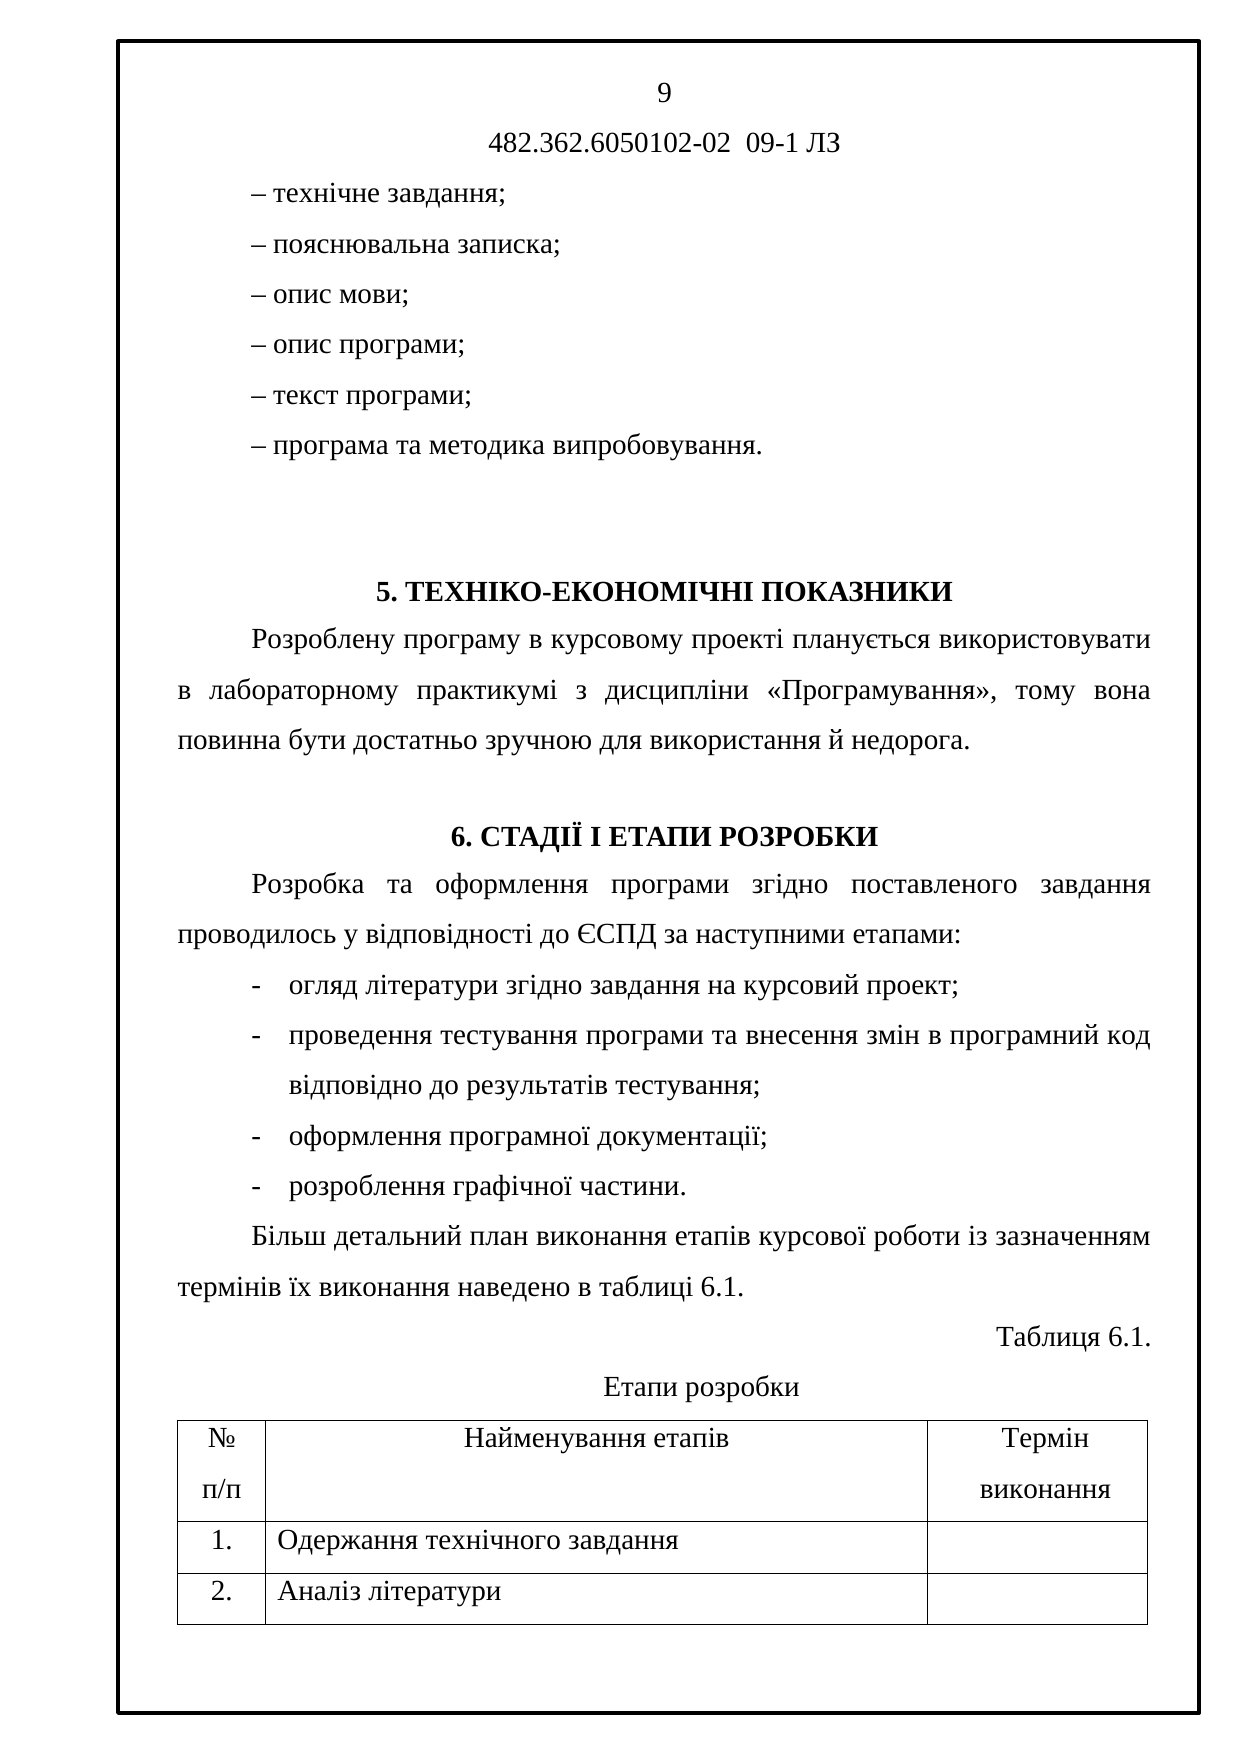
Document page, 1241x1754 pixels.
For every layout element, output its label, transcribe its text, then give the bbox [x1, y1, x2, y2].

table_cell Аналіз літератури [266, 1574, 927, 1624]
table_cell 2. [178, 1574, 265, 1624]
list розроблення графічної частини. [251, 1168, 1152, 1202]
text – текст програми; [177, 377, 1152, 410]
list проведення тестування програми та внесення змін в програмний код відповідно до результатів тестування; [251, 1017, 1152, 1101]
text – технічне завдання; [177, 176, 1152, 209]
text Більш детальний план виконання етапів курсової роботи із зазначенням термінів їх виконання наведено в таблиці 6.1. [177, 1218, 1152, 1302]
text – опис мови; [177, 276, 1152, 310]
list оформлення програмної документації; [251, 1118, 1152, 1151]
text Етапи розробки [177, 1369, 1152, 1403]
text – опис програми; [177, 326, 1152, 360]
table_header Найменування етапів [266, 1421, 927, 1521]
text Таблиця 6.1. [177, 1319, 1152, 1352]
subtitle 5. Техніко-економічні показники [177, 574, 1152, 608]
table_cell 1. [178, 1522, 265, 1572]
table_header Термін виконання [928, 1421, 1147, 1521]
table_cell [928, 1522, 1147, 1572]
text Розробка та оформлення програми згідно поставленого завдання проводилось у відповідності до ЄСПД за наступними етапами: [177, 866, 1152, 950]
subtitle 6. Стадії і етапи розробки [177, 819, 1152, 853]
table_header № п/п [178, 1421, 265, 1521]
table_cell [928, 1574, 1147, 1624]
text Розроблену програму в курсовому проекті планується використовувати в лабораторному практикумі з дисципліни «Програмування», тому вона повинна бути достатньо зручною для використання й недорога. [177, 621, 1152, 756]
table_cell Одержання технічного завдання [266, 1522, 927, 1572]
text – програма та методика випробовування. [177, 427, 1152, 461]
list огляд літератури згідно завдання на курсовий проект; [251, 967, 1152, 1000]
text – пояснювальна записка; [177, 226, 1152, 259]
